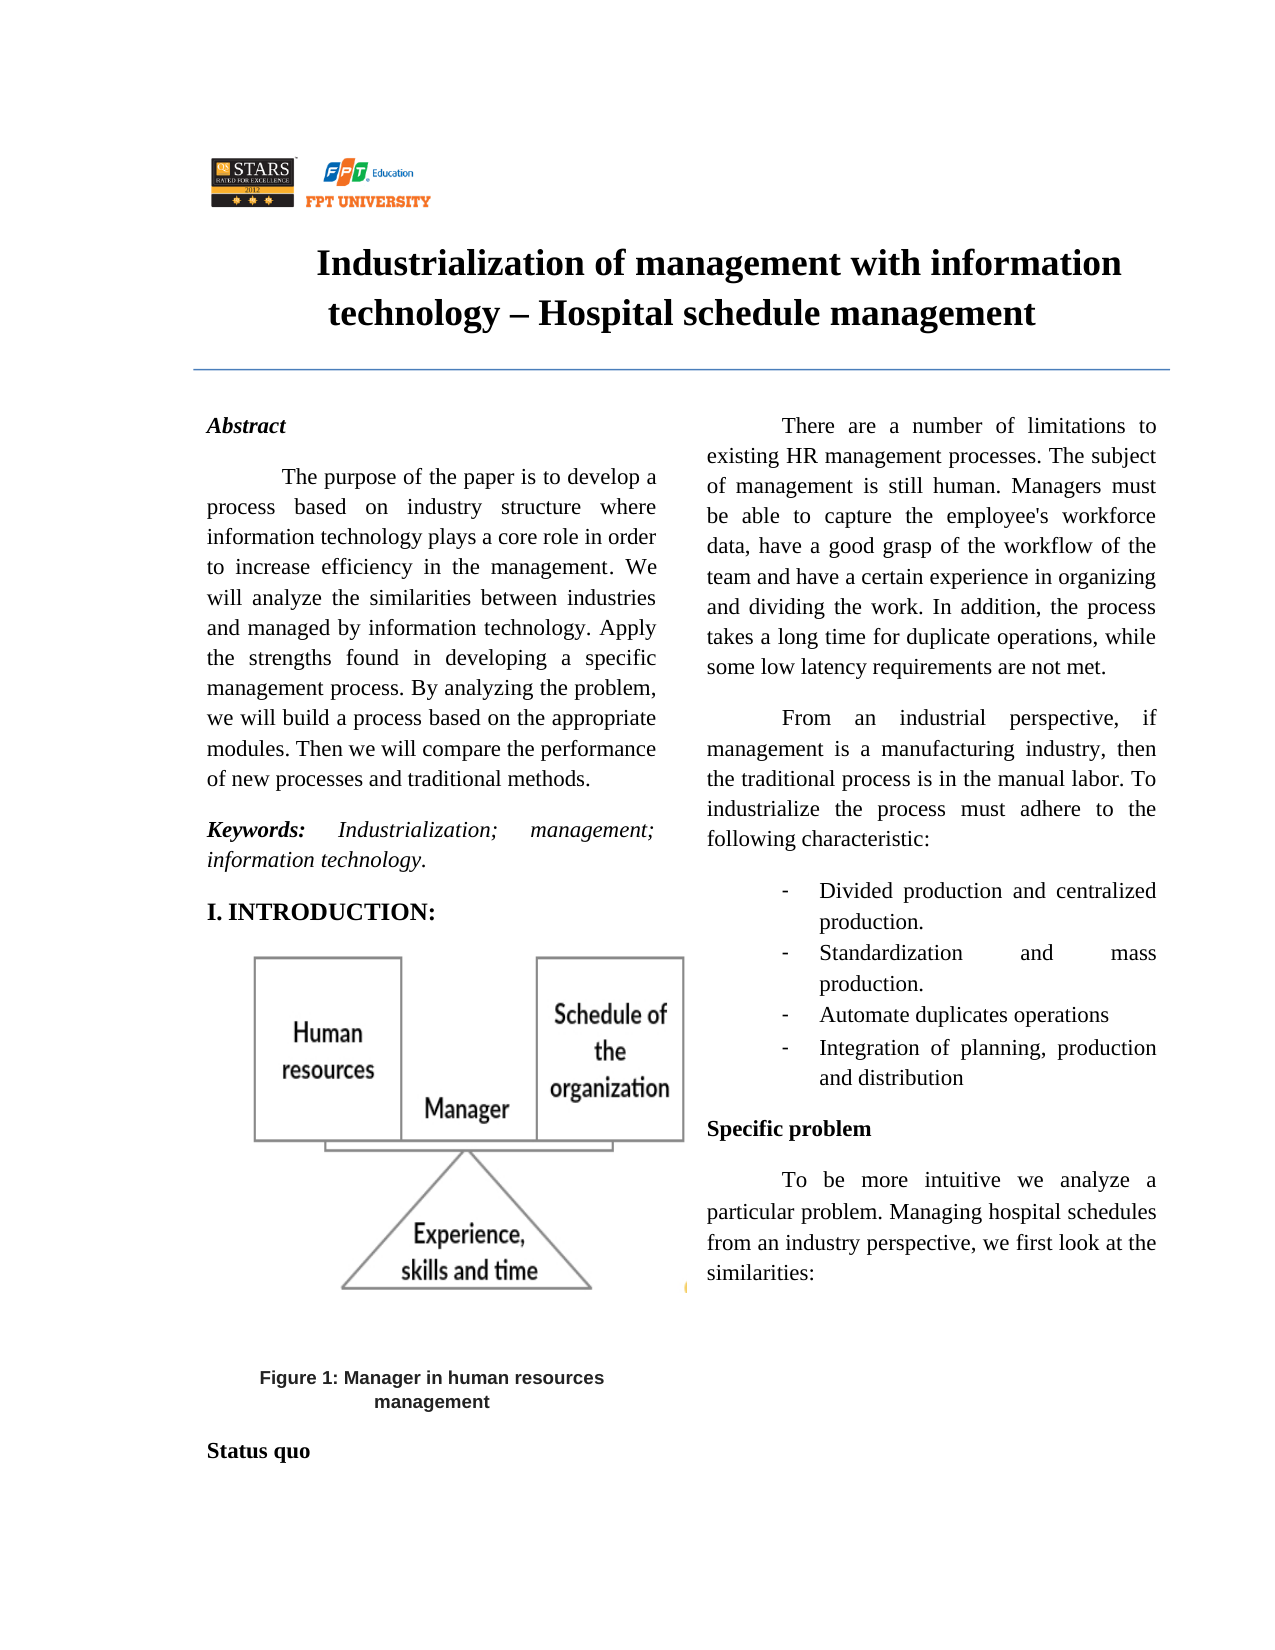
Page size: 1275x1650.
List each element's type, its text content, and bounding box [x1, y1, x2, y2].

list Standardization and mass production. [782, 938, 1157, 997]
text I. INTRODUCTION: [207, 897, 657, 926]
text There are a number of limitations to existing HR management processes. The subject of management is still human. Managers must be able to capture the employee's workforce data, have a good grasp of the workflow of the team and have a certain experience in organizing and dividing the work. In addition, the process takes a long time for duplicate operations, while some low latency requirements are not met. [707, 412, 1157, 680]
text To be more intuitive we analyze a particular problem. Managing hospital schedules from an industry perspective, we first look at the similarities: [707, 1167, 1157, 1286]
text Industrialization of management with information technology – Hospital schedule management [207, 241, 1157, 333]
text Abstract [207, 412, 657, 438]
list Divided production and centralized production. [782, 876, 1157, 934]
list Automate duplicates operations [782, 1000, 1157, 1028]
text Specific problem [707, 1116, 1157, 1142]
text Keywords: Industrialization; management; information technology. [207, 816, 657, 872]
picture [206, 147, 435, 216]
text The purpose of the paper is to develop a process based on industry structure where information technology plays a core role in order to increase efficiency in the management. We will analyze the similarities between industries and managed by information technology. Apply the strengths found in developing a specific management process. By analyzing the problem, we will build a process based on the appropriate modules. Then we will compare the performance of new processes and traditional methods. [207, 463, 657, 791]
text Figure 1: Manager in human resources management [207, 1367, 657, 1413]
text Status quo [207, 1437, 657, 1463]
list Integration of planning, production and distribution [782, 1033, 1157, 1091]
text From an industrial perspective, if management is a manufacturing industry, then the traditional process is in the manual labor. To industrialize the process must adhere to the following characteristic: [707, 704, 1157, 852]
picture [244, 944, 687, 1293]
